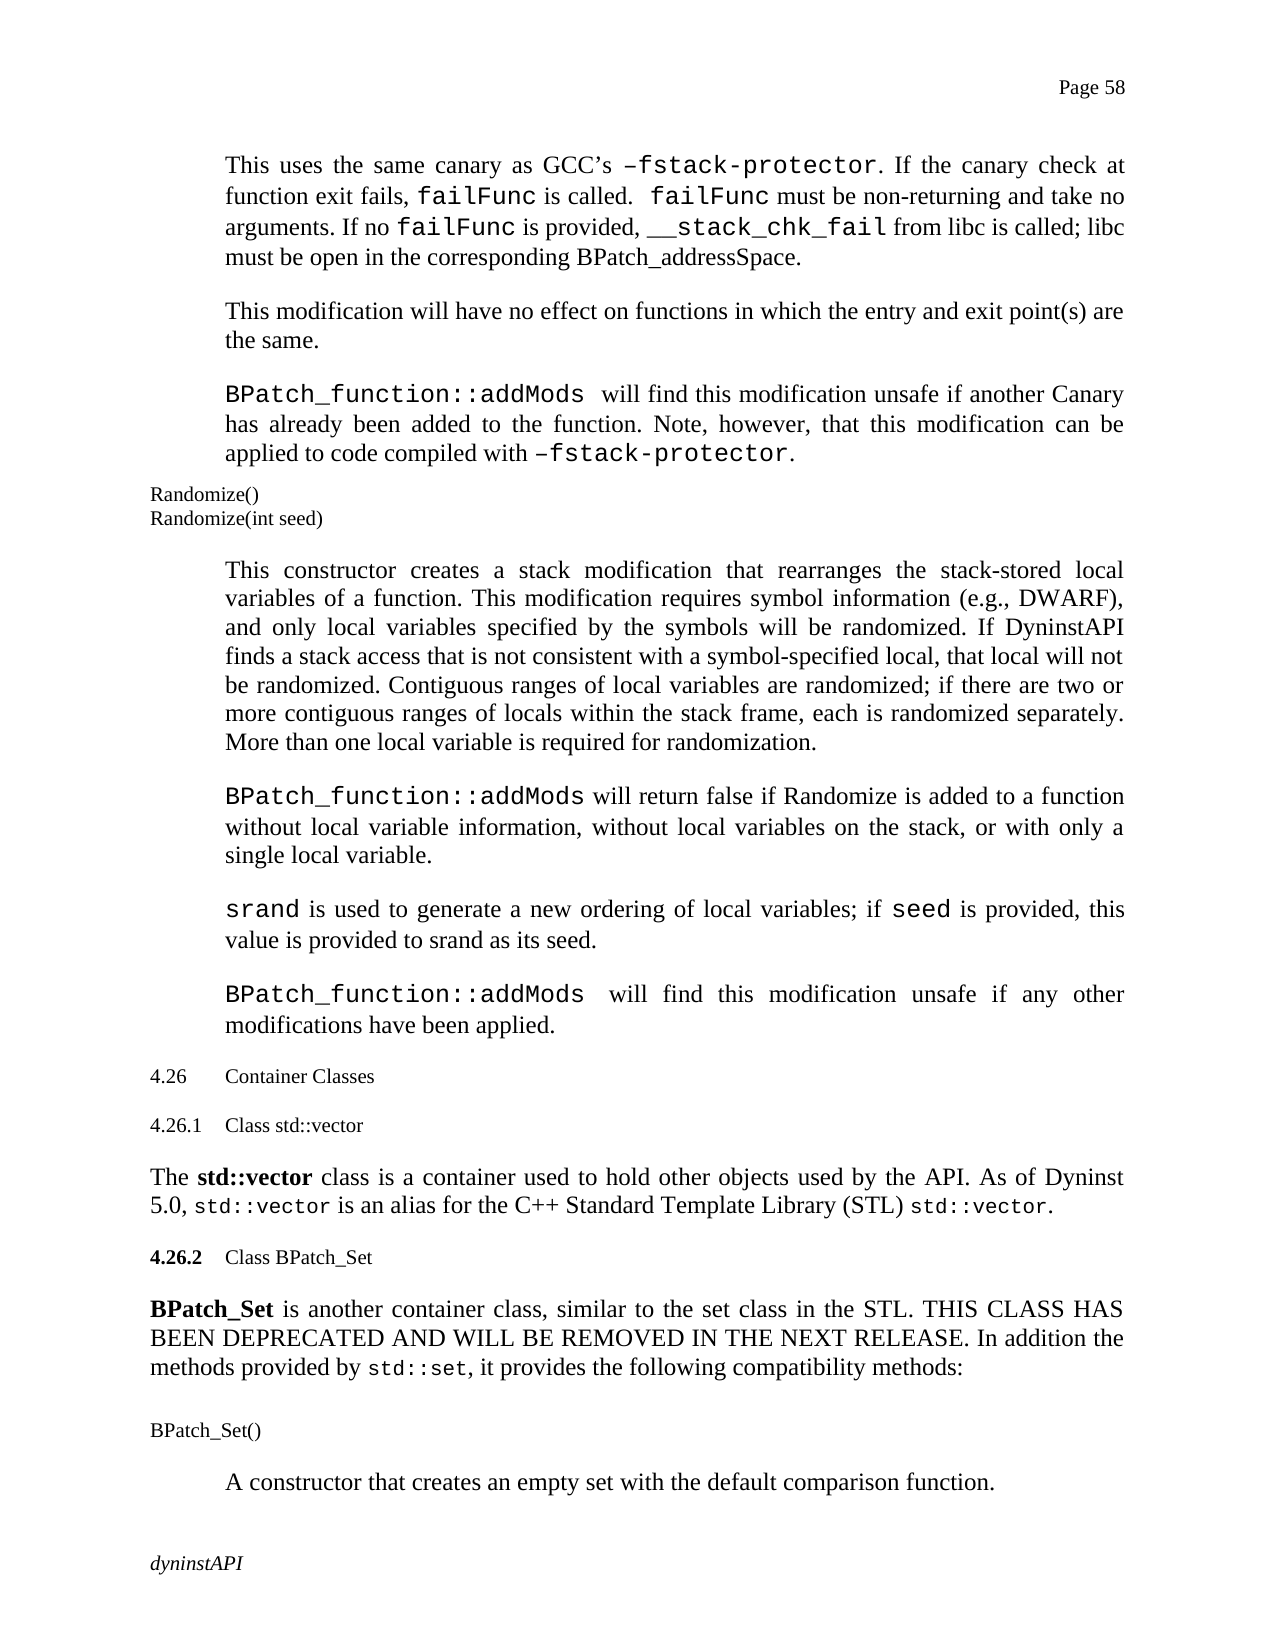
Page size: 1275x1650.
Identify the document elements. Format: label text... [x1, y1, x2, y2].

text Randomize() [150, 482, 1125, 506]
text Randomize(int seed) [150, 506, 1125, 530]
text BPatch_Set is another container class, similar to the set class in the STL. THIS CLASS HAS BEEN DEPRECATED AND WILL BE REMOVED IN THE NEXT RELEASE. In addition the methods provided by std::set, it provides the following compatibility methods: [150, 1294, 1125, 1381]
text BPatch_function::addMods will find this modification unsafe if another Canary has already been added to the function. Note, however, that this modification can be applied to code compiled with –fstack-protector. [225, 379, 1125, 469]
subtitle Class BPatch_Set [150, 1245, 1125, 1269]
text BPatch_function::addMods will find this modification unsafe if any other modifications have been applied. [225, 979, 1125, 1038]
text srand is used to generate a new ordering of local variables; if seed is provided, this value is provided to srand as its seed. [225, 894, 1125, 954]
text This constructor creates a stack modification that rearranges the stack-stored local variables of a function. This modification requires symbol information (e.g., DWARF), and only local variables specified by the symbols will be randomized. If DyninstAPI finds a stack access that is not consistent with a symbol-specified local, that local will not be randomized. Contiguous ranges of local variables are randomized; if there are two or more contiguous ranges of locals within the stack frame, each is randomized separately. More than one local variable is required for randomization. [225, 555, 1125, 756]
text The std::vector class is a container used to hold other objects used by the API. As of Dyninst 5.0, std::vector is an alias for the C++ Standard Template Library (STL) std::vector. [150, 1162, 1125, 1220]
text This uses the same canary as GCC’s –fstack-protector. If the canary check at function exit fails, failFunc is called. failFunc must be non-returning and take no arguments. If no failFunc is provided, __stack_chk_fail from libc is called; libc must be open in the corresponding BPatch_addressSpace. [225, 150, 1125, 271]
text BPatch_function::addMods will return false if Randomize is added to a function without local variable information, without local variables on the stack, or with only a single local variable. [225, 781, 1125, 869]
text BPatch_Set() [150, 1418, 1125, 1442]
subtitle Class std::vector [150, 1113, 1125, 1137]
subtitle Container Classes [150, 1063, 1125, 1088]
text This modification will have no effect on functions in which the entry and exit point(s) are the same. [225, 296, 1125, 354]
list A constructor that creates an empty set with the default comparison function. [225, 1467, 1125, 1496]
